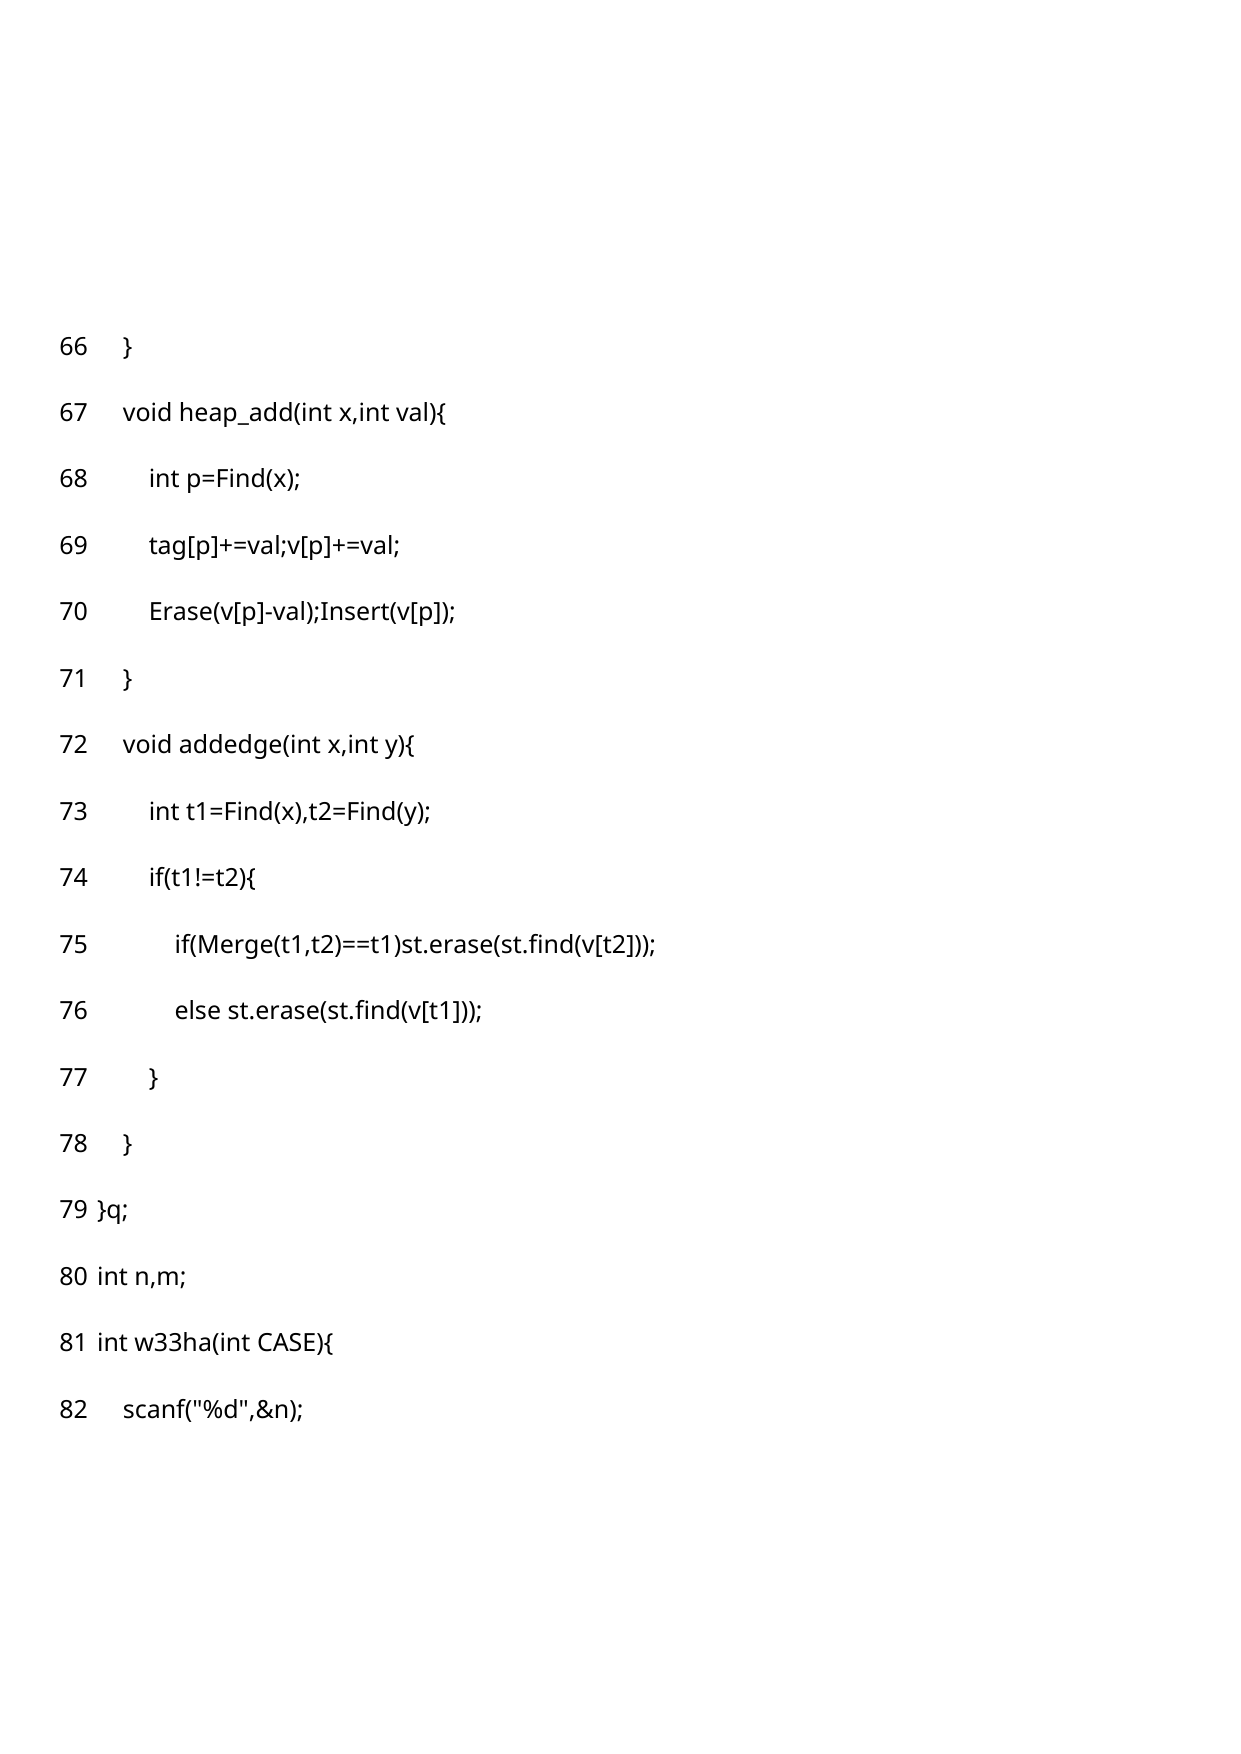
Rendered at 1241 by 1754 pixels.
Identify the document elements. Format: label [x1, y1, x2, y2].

table_header [97, 312, 959, 1442]
table_header [59, 312, 97, 1442]
